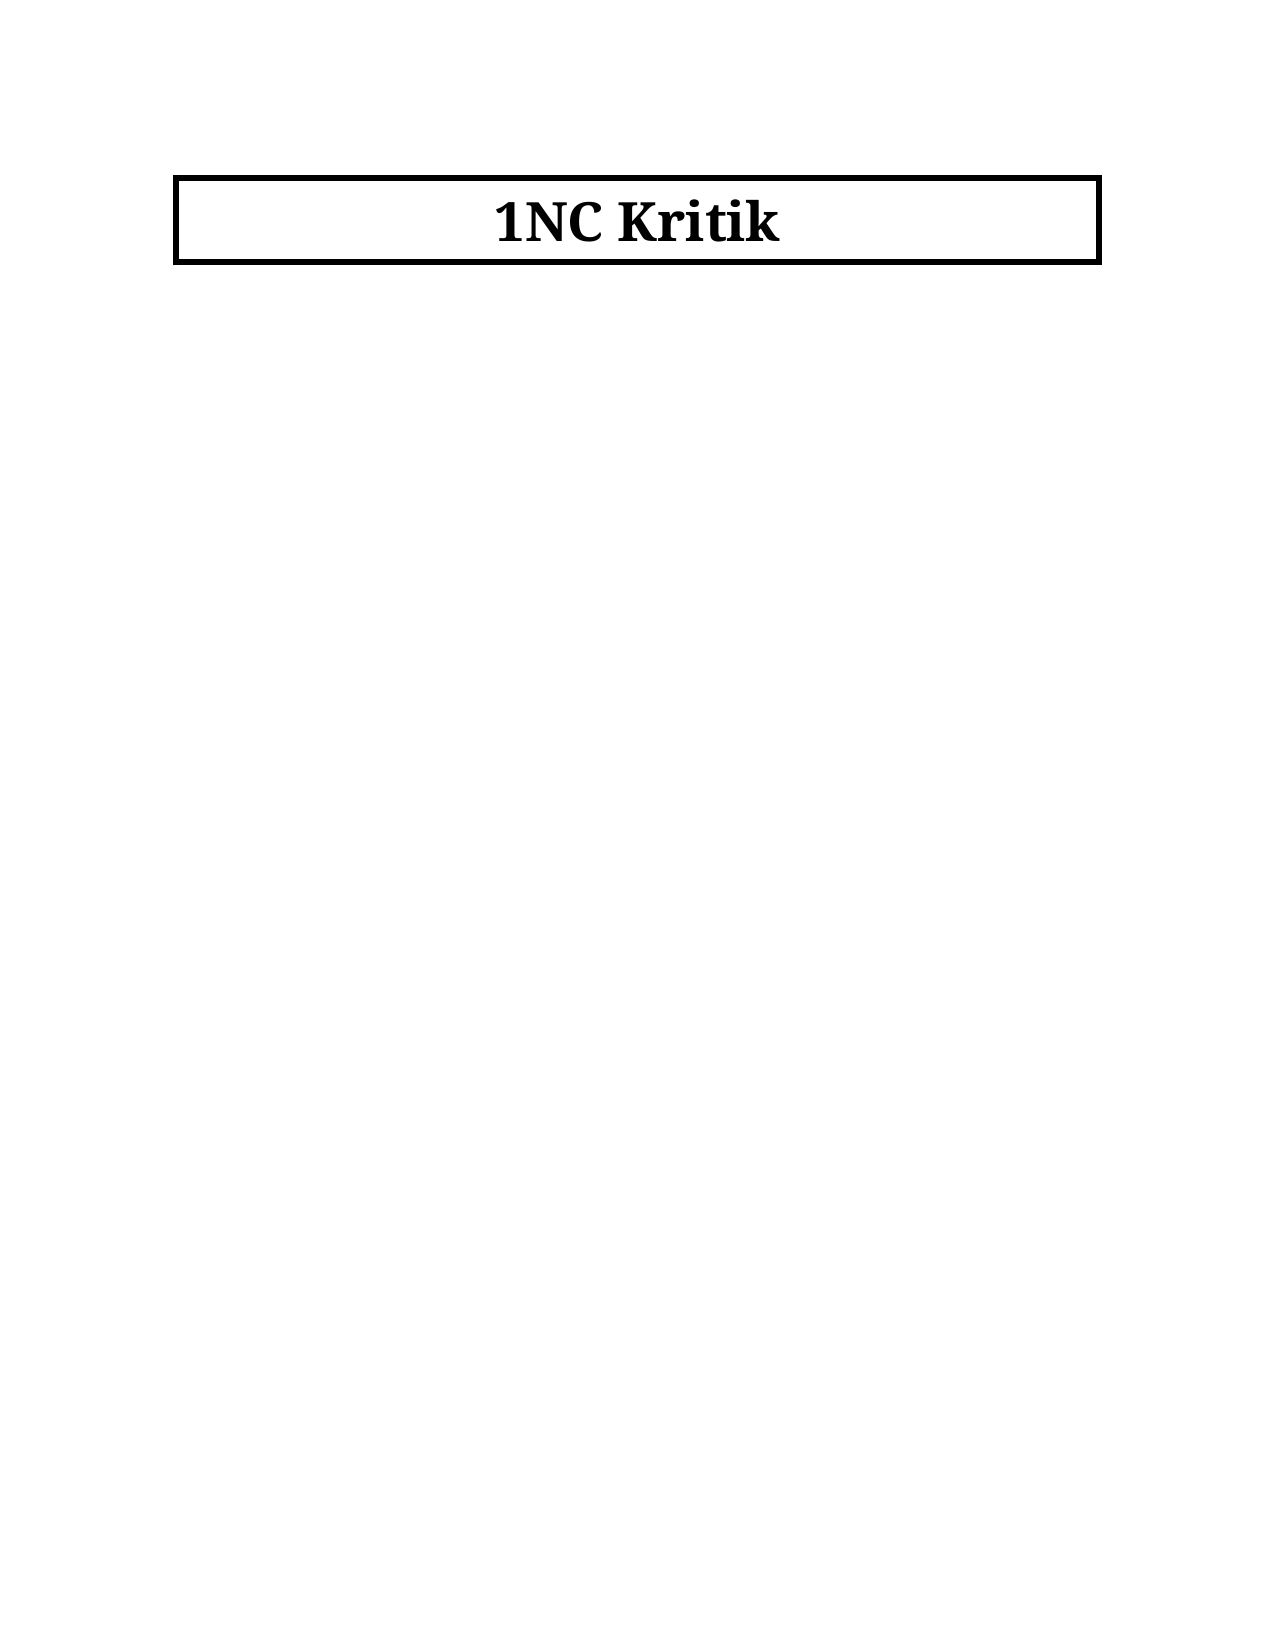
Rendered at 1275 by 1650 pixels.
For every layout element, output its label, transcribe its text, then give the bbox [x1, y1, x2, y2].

subtitle 1NC Kritik [179, 181, 1096, 259]
